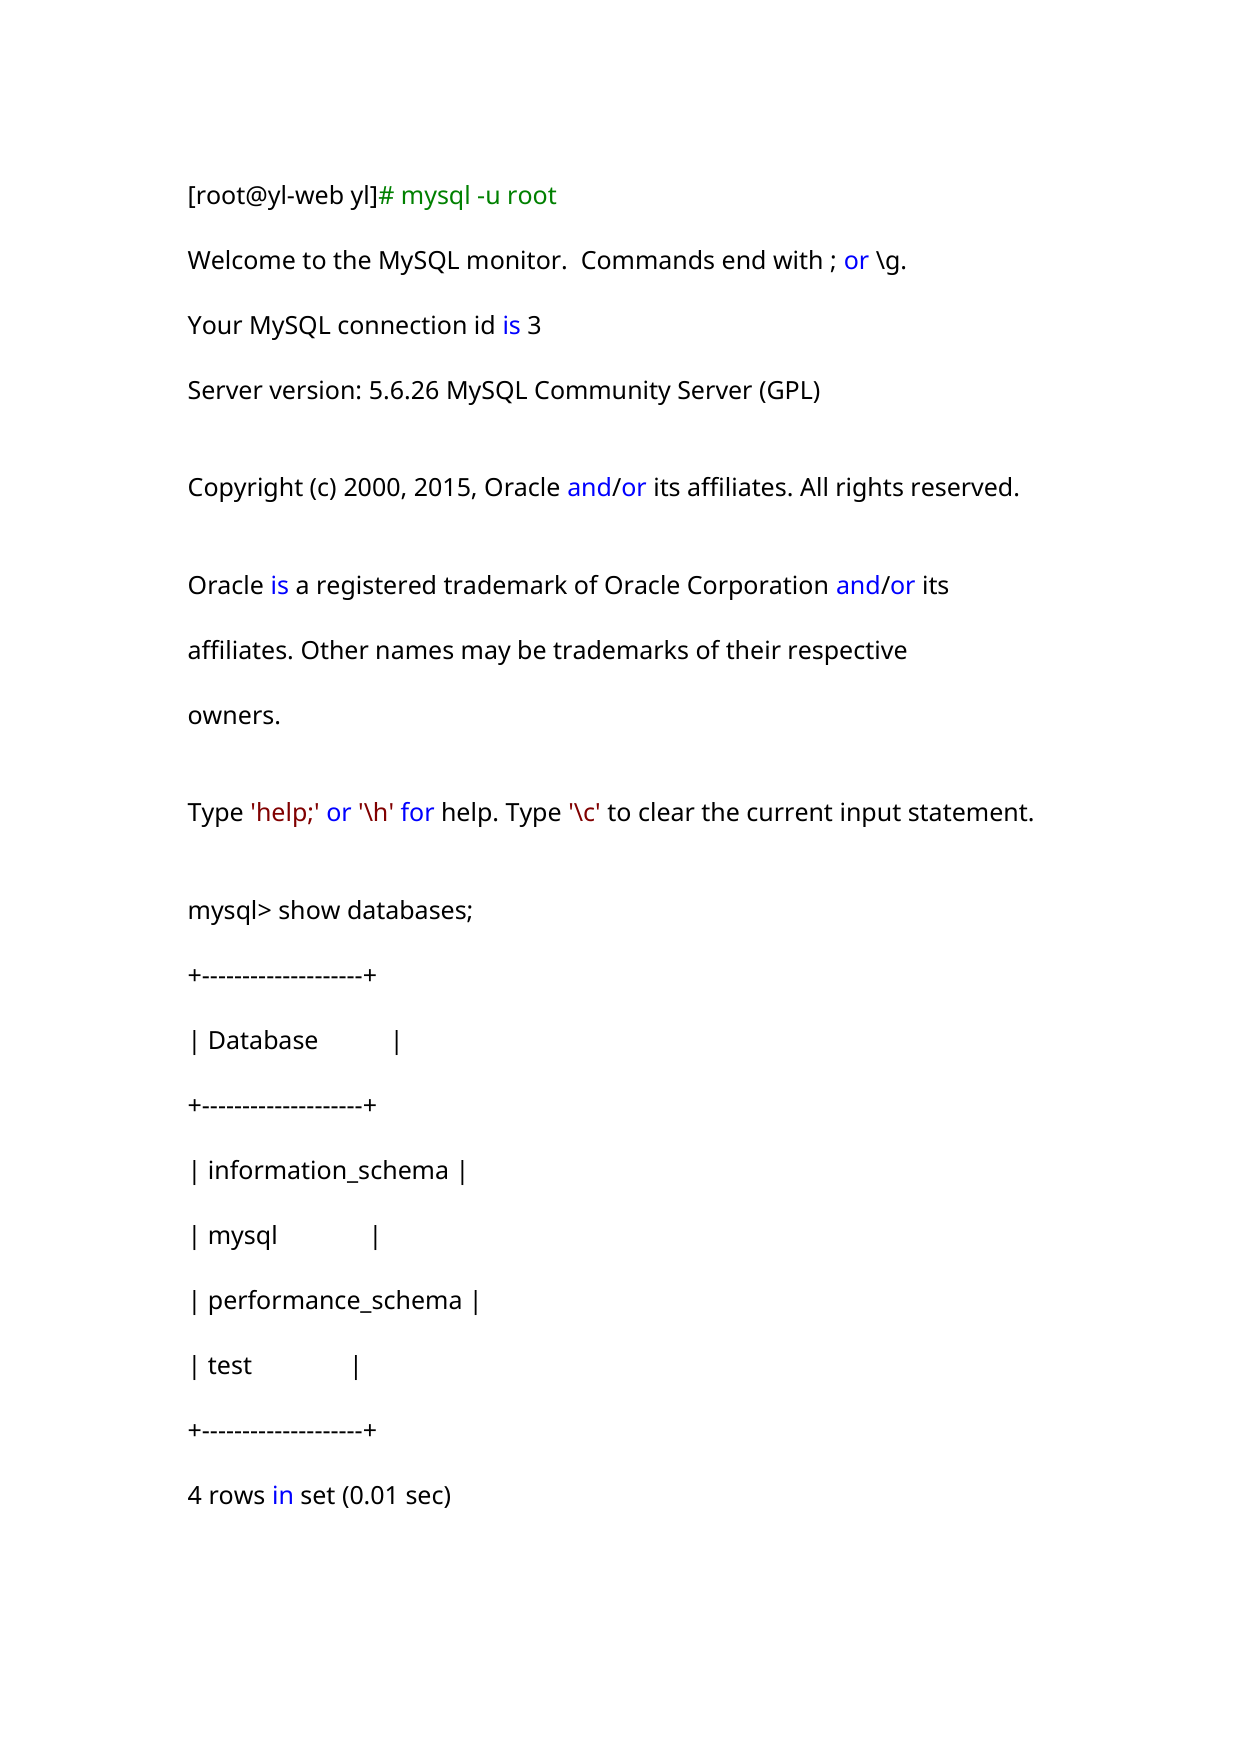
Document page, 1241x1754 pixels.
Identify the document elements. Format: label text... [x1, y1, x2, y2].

text | information_schema | [187, 1137, 1053, 1202]
text +--------------------+ [187, 1397, 1053, 1462]
text +--------------------+ [187, 1072, 1053, 1137]
text | Database | [187, 1007, 1053, 1072]
text Server version: 5.6.26 MySQL Community Server (GPL) [187, 357, 1053, 422]
text [root@yl-web yl]# mysql -u root [187, 162, 1053, 227]
text 4 rows in set (0.01 sec) [187, 1462, 1053, 1527]
text owners. [187, 682, 1053, 747]
text +--------------------+ [187, 942, 1053, 1007]
text | test | [187, 1332, 1053, 1397]
text Welcome to the MySQL monitor. Commands end with ; or \g. [187, 227, 1053, 292]
text | performance_schema | [187, 1267, 1053, 1332]
text | mysql | [187, 1202, 1053, 1267]
text Type 'help;' or '\h' for help. Type '\c' to clear the current input statement. [187, 779, 1053, 844]
text mysql> show databases; [187, 877, 1053, 942]
text Oracle is a registered trademark of Oracle Corporation and/or its [187, 552, 1053, 617]
text Your MySQL connection id is 3 [187, 292, 1053, 357]
text affiliates. Other names may be trademarks of their respective [187, 617, 1053, 682]
text Copyright (c) 2000, 2015, Oracle and/or its affiliates. All rights reserved. [187, 454, 1053, 519]
